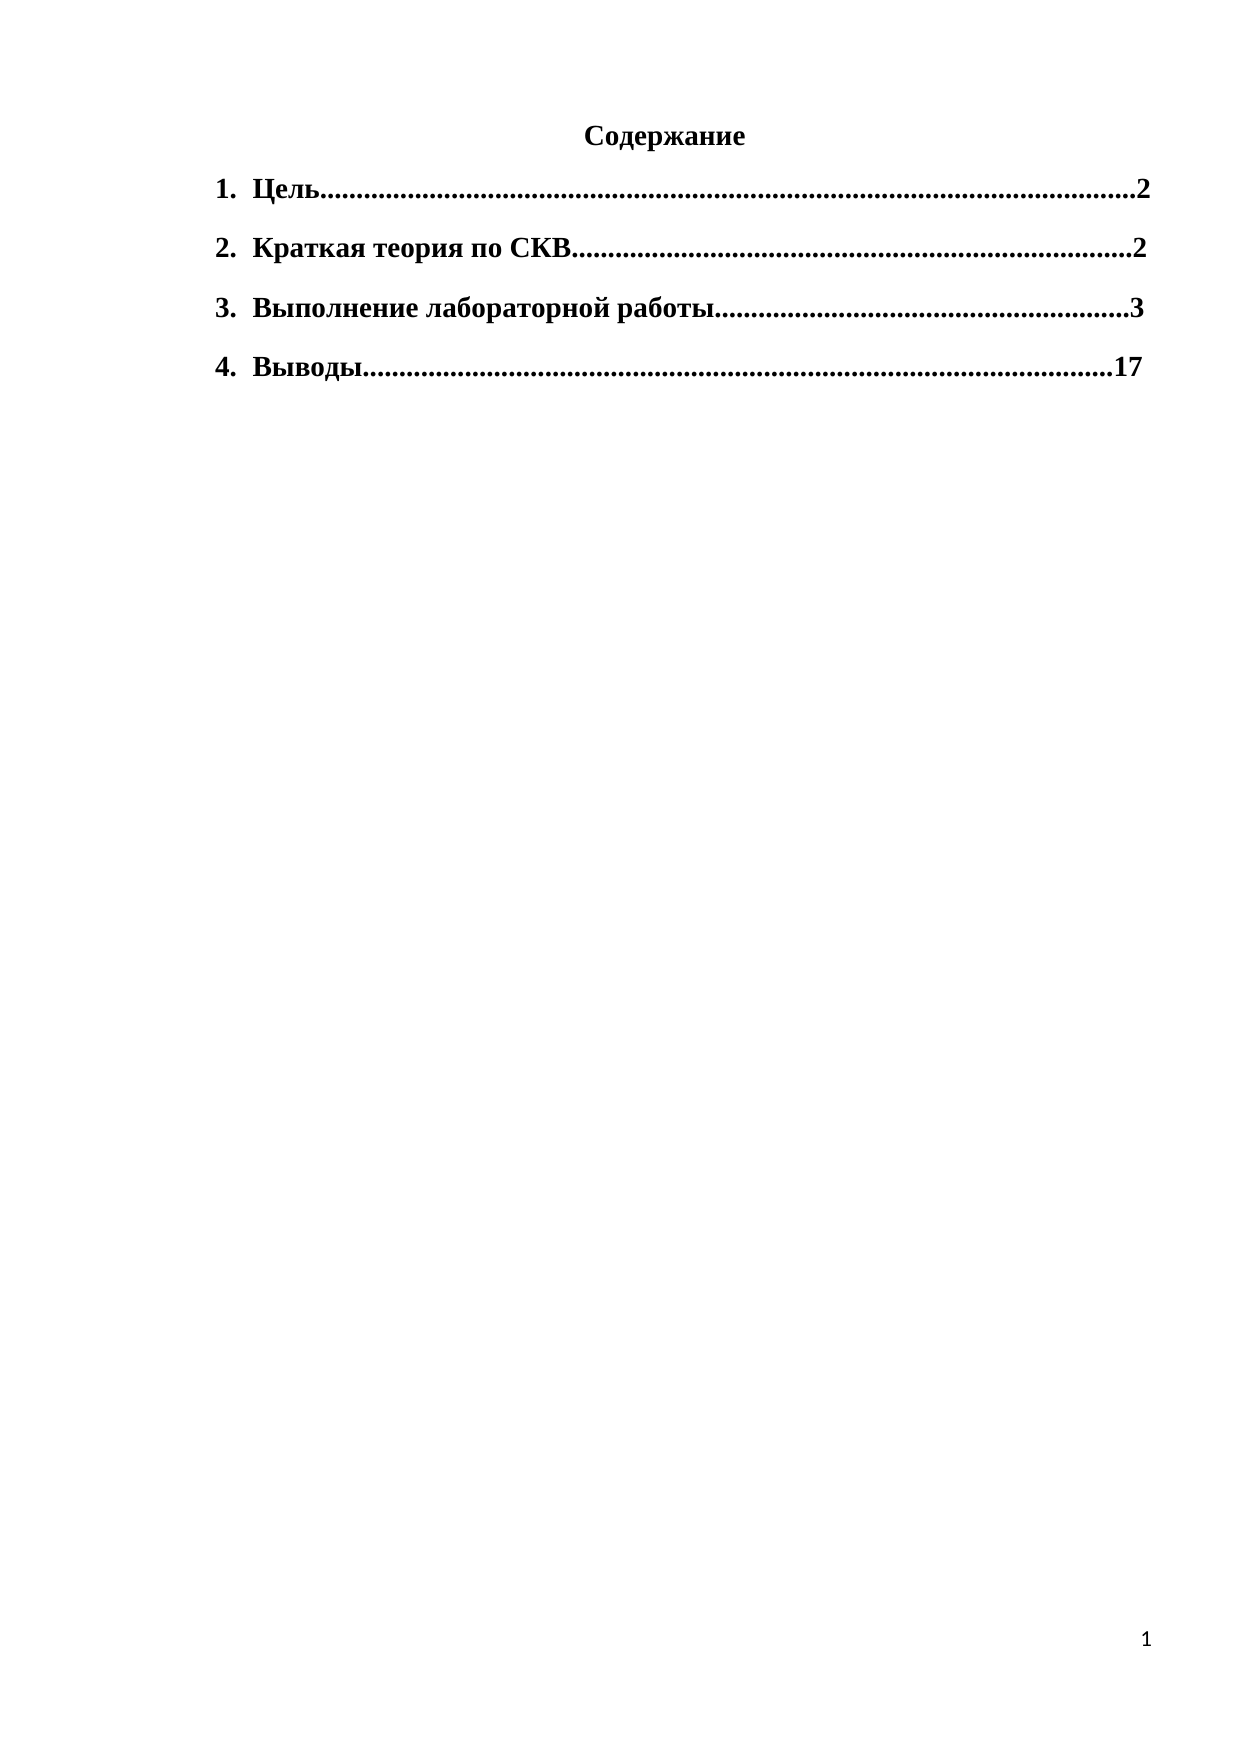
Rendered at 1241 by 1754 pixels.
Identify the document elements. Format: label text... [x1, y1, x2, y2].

list Выводы.......................................................................................................17 [215, 349, 1152, 383]
list Выполнение лабораторной работы.........................................................3 [215, 290, 1152, 323]
list Краткая теория по СКВ.............................................................................2 [215, 230, 1152, 264]
list Цель................................................................................................................2 [215, 171, 1152, 204]
text Содержание [177, 118, 1152, 152]
